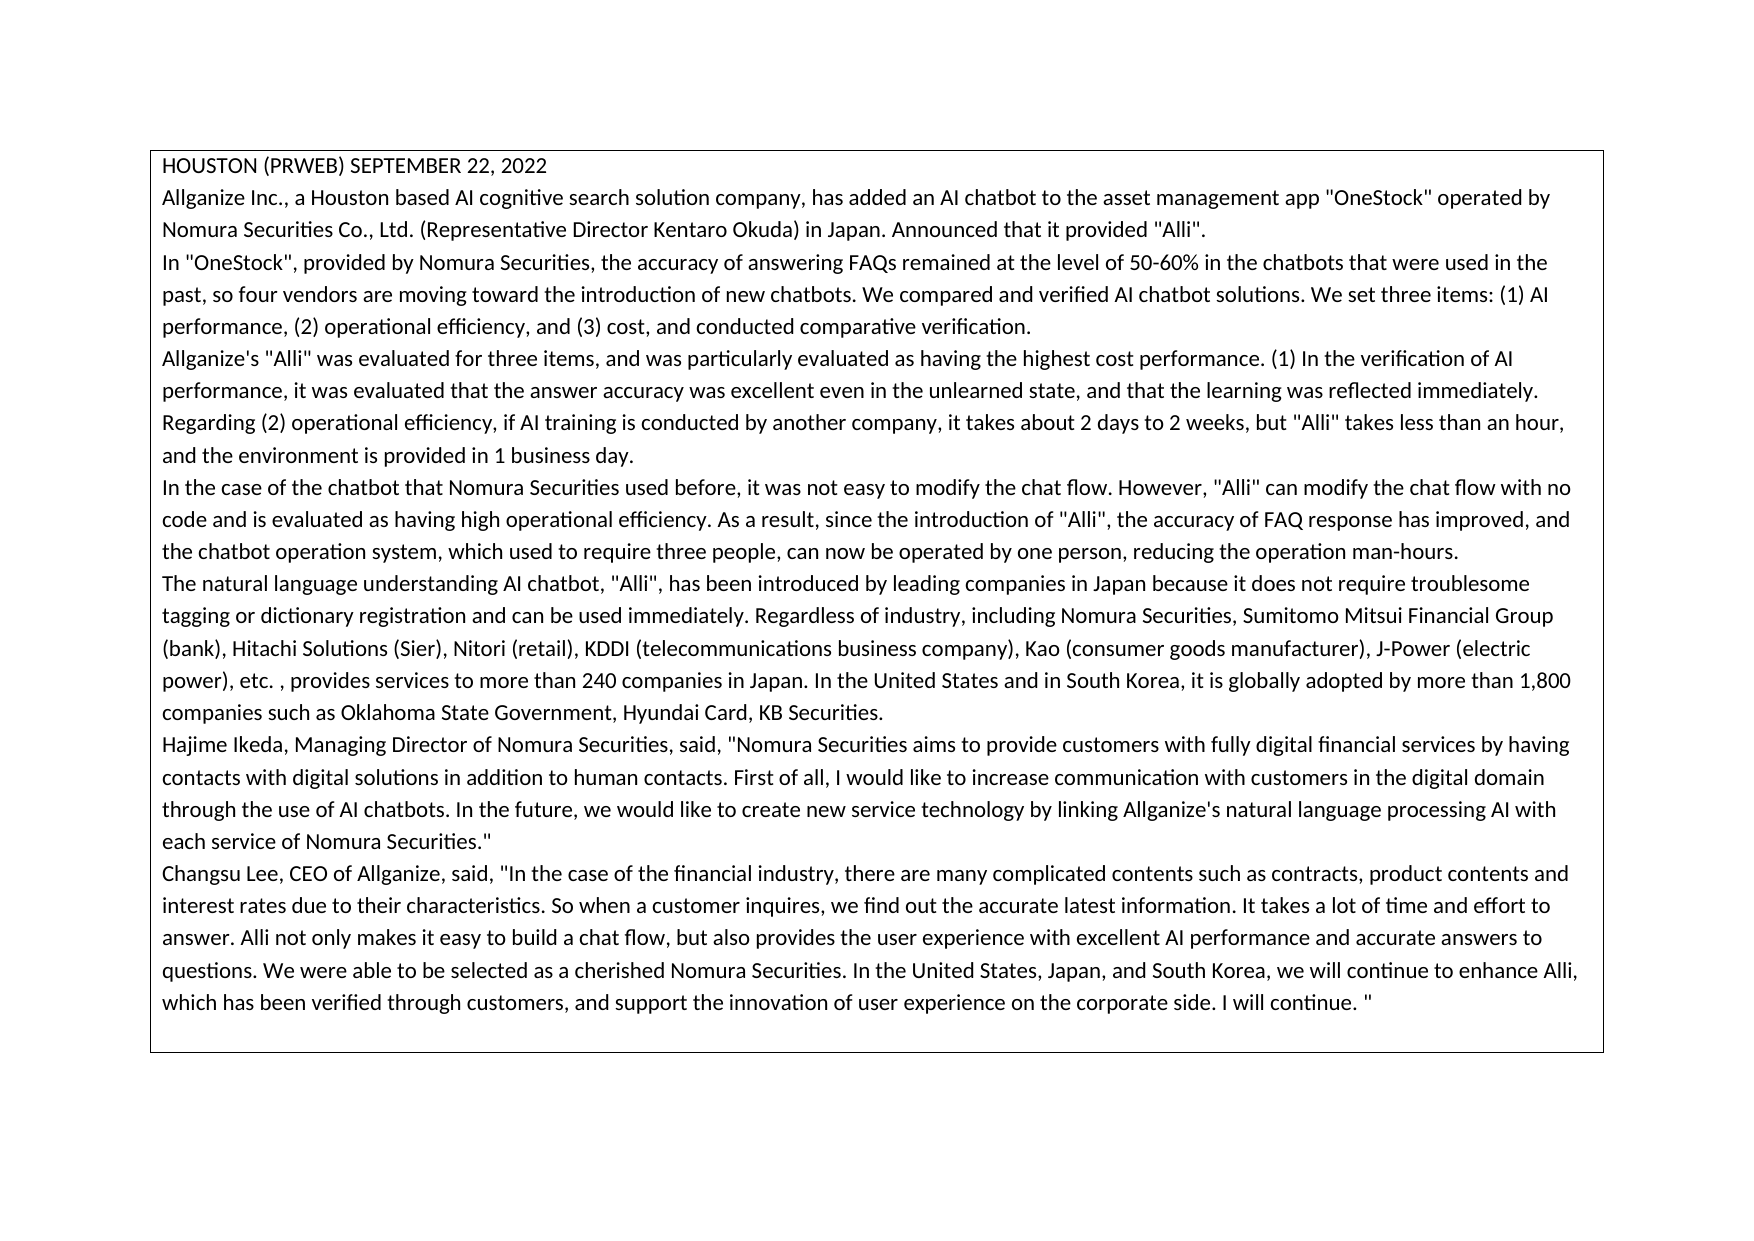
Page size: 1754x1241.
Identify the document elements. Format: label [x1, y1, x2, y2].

table_header [151, 151, 1603, 1052]
